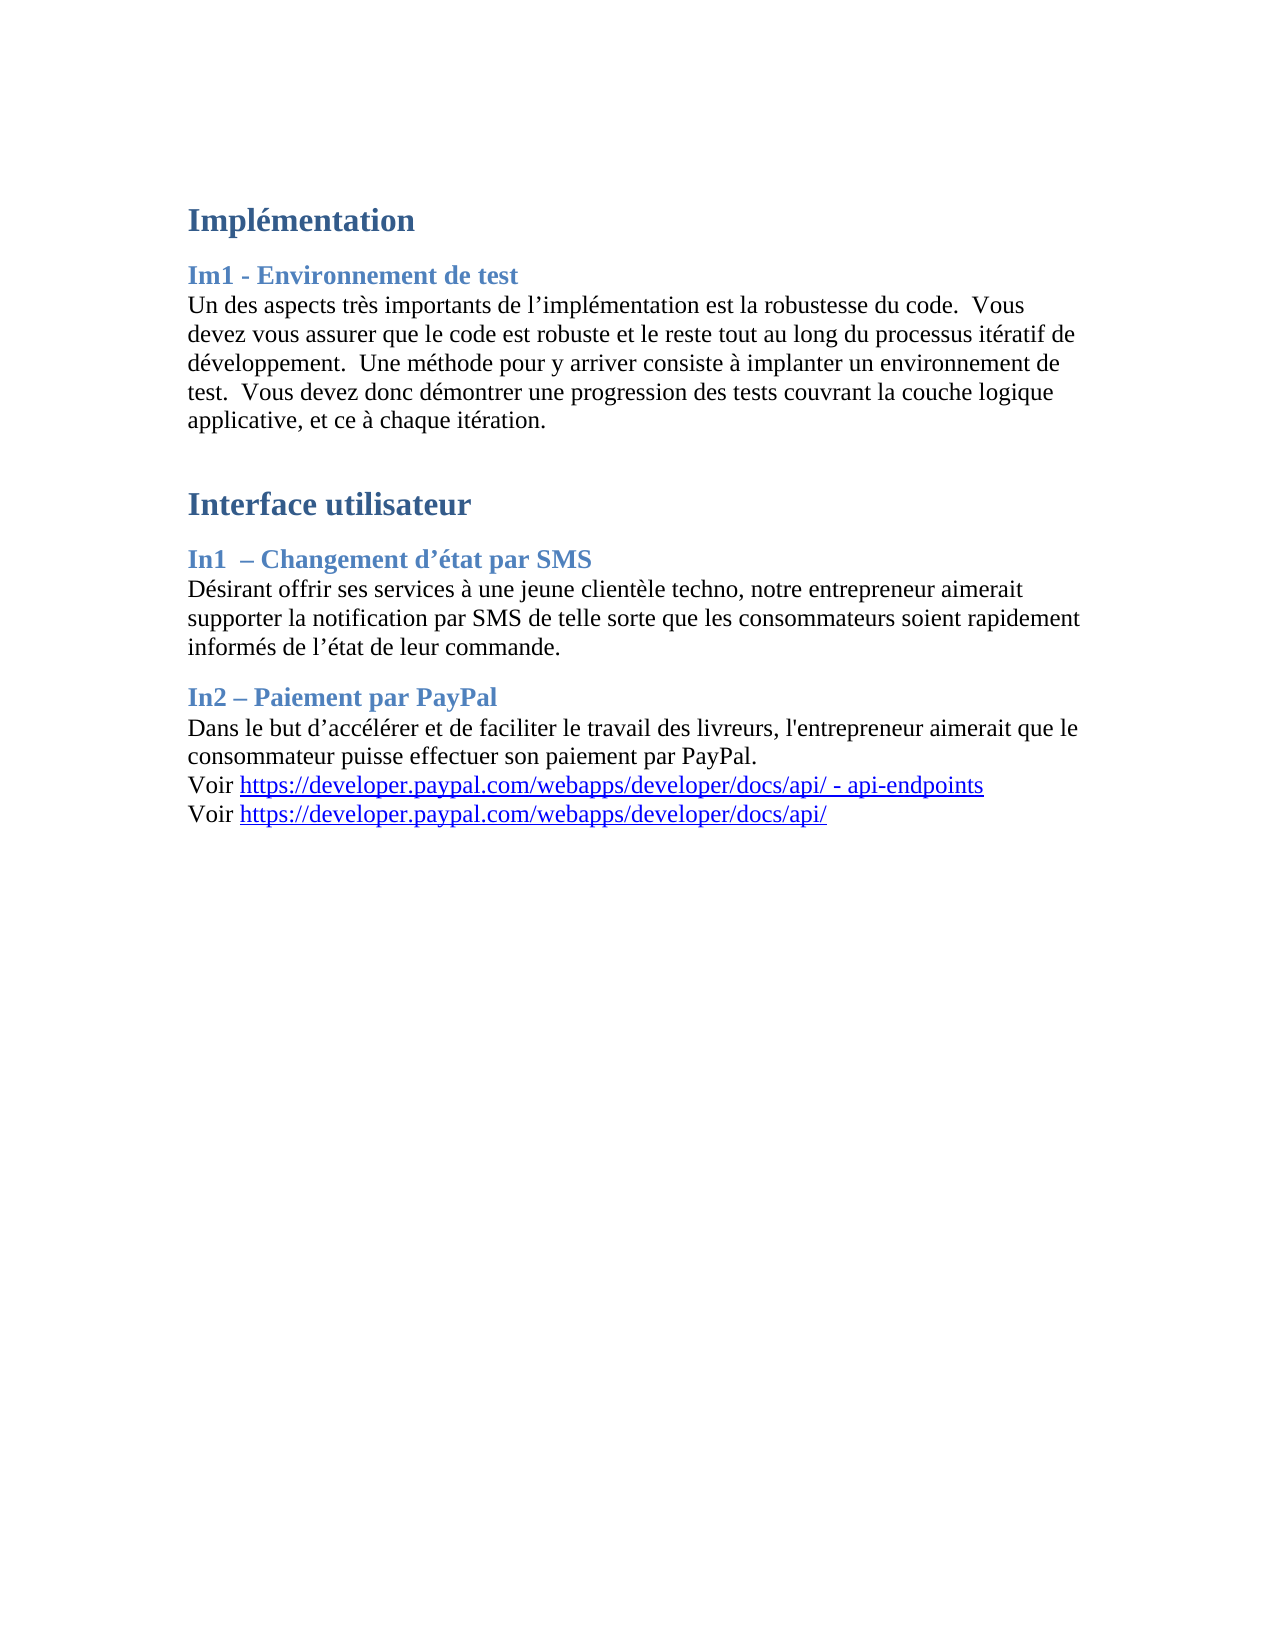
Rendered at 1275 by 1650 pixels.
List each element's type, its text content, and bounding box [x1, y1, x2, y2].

text Voir https://developer.paypal.com/webapps/developer/docs/api/ [187, 799, 1087, 828]
text Un des aspects très importants de l’implémentation est la robustesse du code. Vous devez vous assurer que le code est robuste et le reste tout au long du processus itératif de développement. Une méthode pour y arriver consiste à implanter un environnement de test. Vous devez donc démontrer une progression des tests couvrant la couche logique applicative, et ce à chaque itération. [187, 290, 1087, 434]
subtitle In1 – Changement d’état par SMS [187, 543, 1087, 574]
text Voir https://developer.paypal.com/webapps/developer/docs/api/ - api-endpoints [187, 770, 1087, 799]
subtitle In2 – Paiement par PayPal [187, 681, 1087, 713]
subtitle Interface utilisateur [187, 484, 1087, 522]
text Désirant offrir ses services à une jeune clientèle techno, notre entrepreneur aimerait supporter la notification par SMS de telle sorte que les consommateurs soient rapidement informés de l’état de leur commande. [187, 574, 1087, 661]
subtitle Im1 - Environnement de test [187, 259, 1087, 290]
text Dans le but d’accélérer et de faciliter le travail des livreurs, l'entrepreneur aimerait que le consommateur puisse effectuer son paiement par PayPal. [187, 713, 1087, 770]
subtitle Implémentation [187, 200, 1087, 238]
